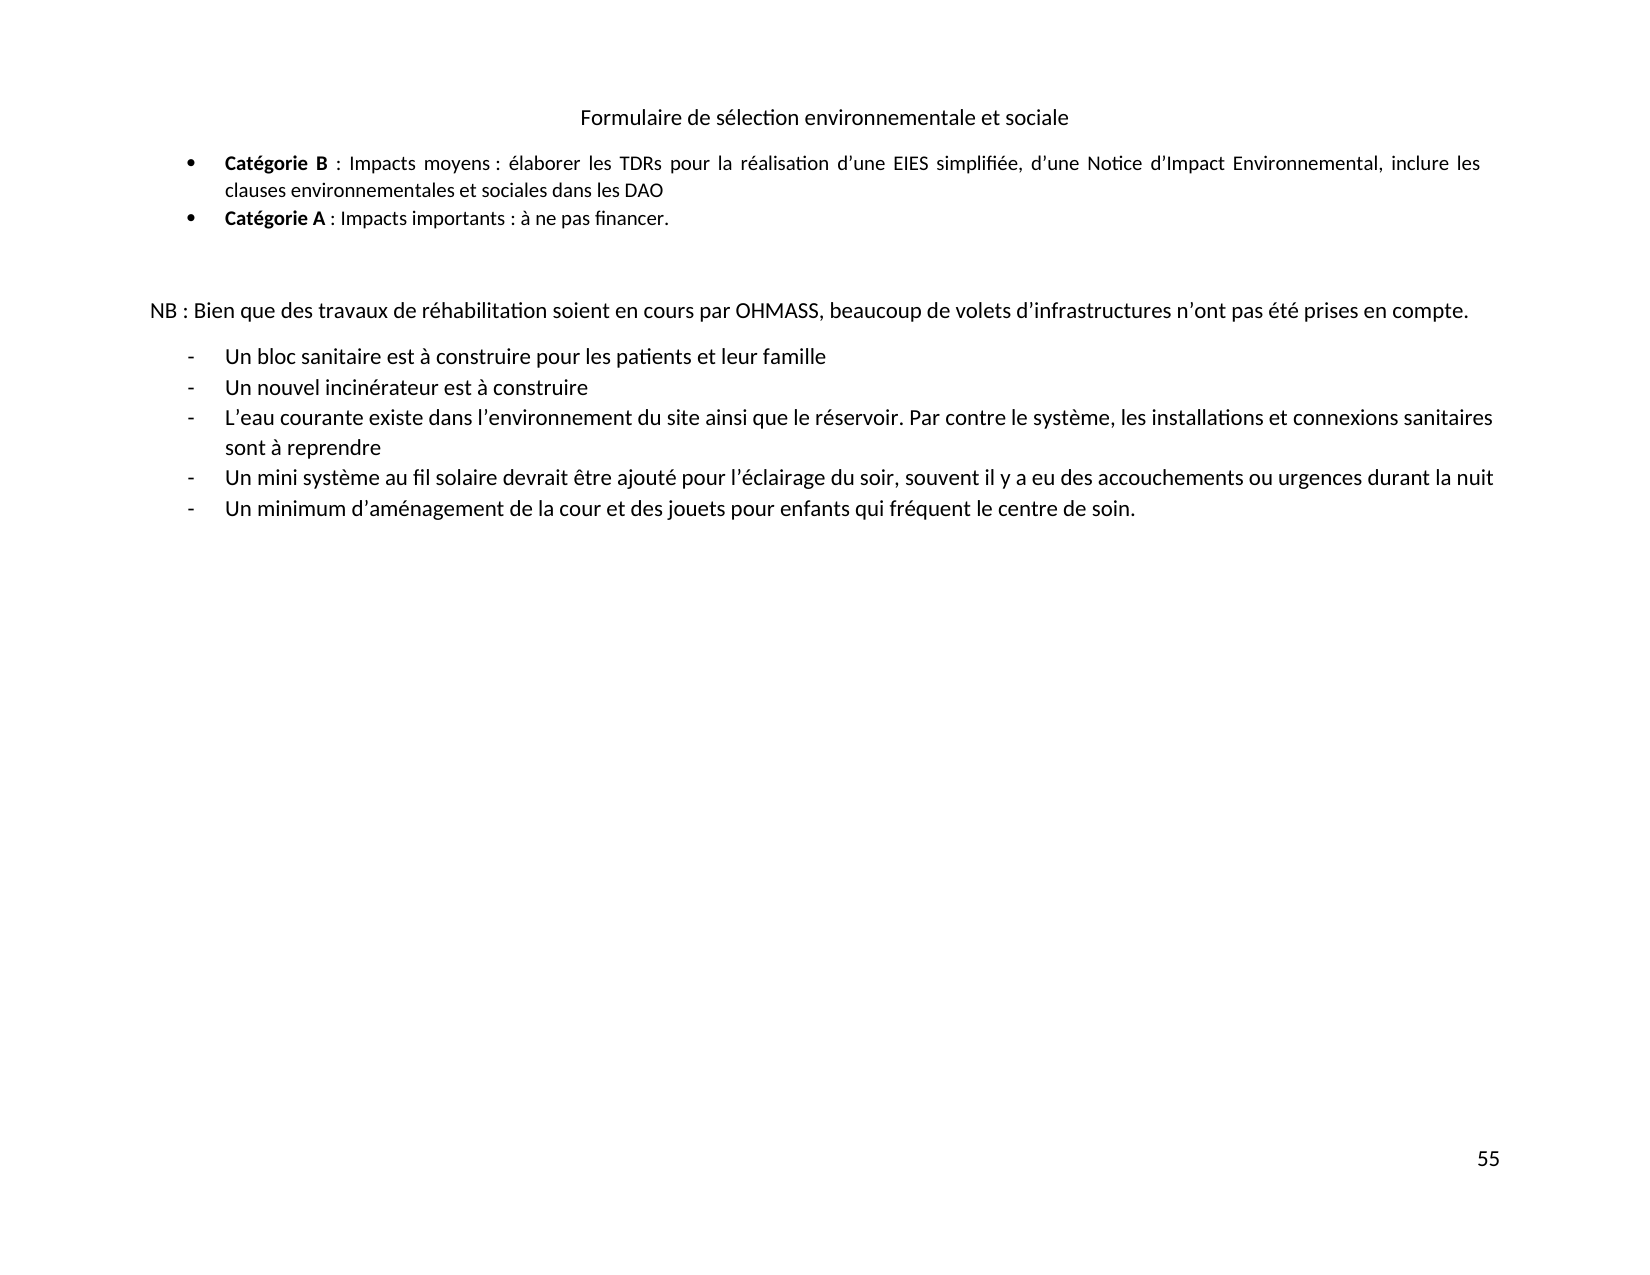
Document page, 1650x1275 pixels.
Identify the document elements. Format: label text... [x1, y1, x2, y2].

list Un nouvel incinérateur est à construire [187, 373, 1500, 401]
list Un minimum d’aménagement de la cour et des jouets pour enfants qui fréquent le centre de soin. [187, 494, 1500, 522]
list L’eau courante existe dans l’environnement du site ainsi que le réservoir. Par contre le système, les installations et connexions sanitaires sont à reprendre [187, 403, 1500, 461]
list Catégorie A : Impacts importants : à ne pas financer. [187, 205, 1500, 230]
text NB : Bien que des travaux de réhabilitation soient en cours par OHMASS, beaucoup de volets d’infrastructures n’ont pas été prises en compte. [150, 296, 1500, 324]
list Un bloc sanitaire est à construire pour les patients et leur famille [187, 343, 1500, 371]
list Un mini système au fil solaire devrait être ajouté pour l’éclairage du soir, souvent il y a eu des accouchements ou urgences durant la nuit [187, 463, 1500, 491]
list Catégorie B : Impacts moyens : élaborer les TDRs pour la réalisation d’une EIES simplifiée, d’une Notice d’Impact Environnemental, inclure les clauses environnementales et sociales dans les DAO [187, 150, 1482, 203]
